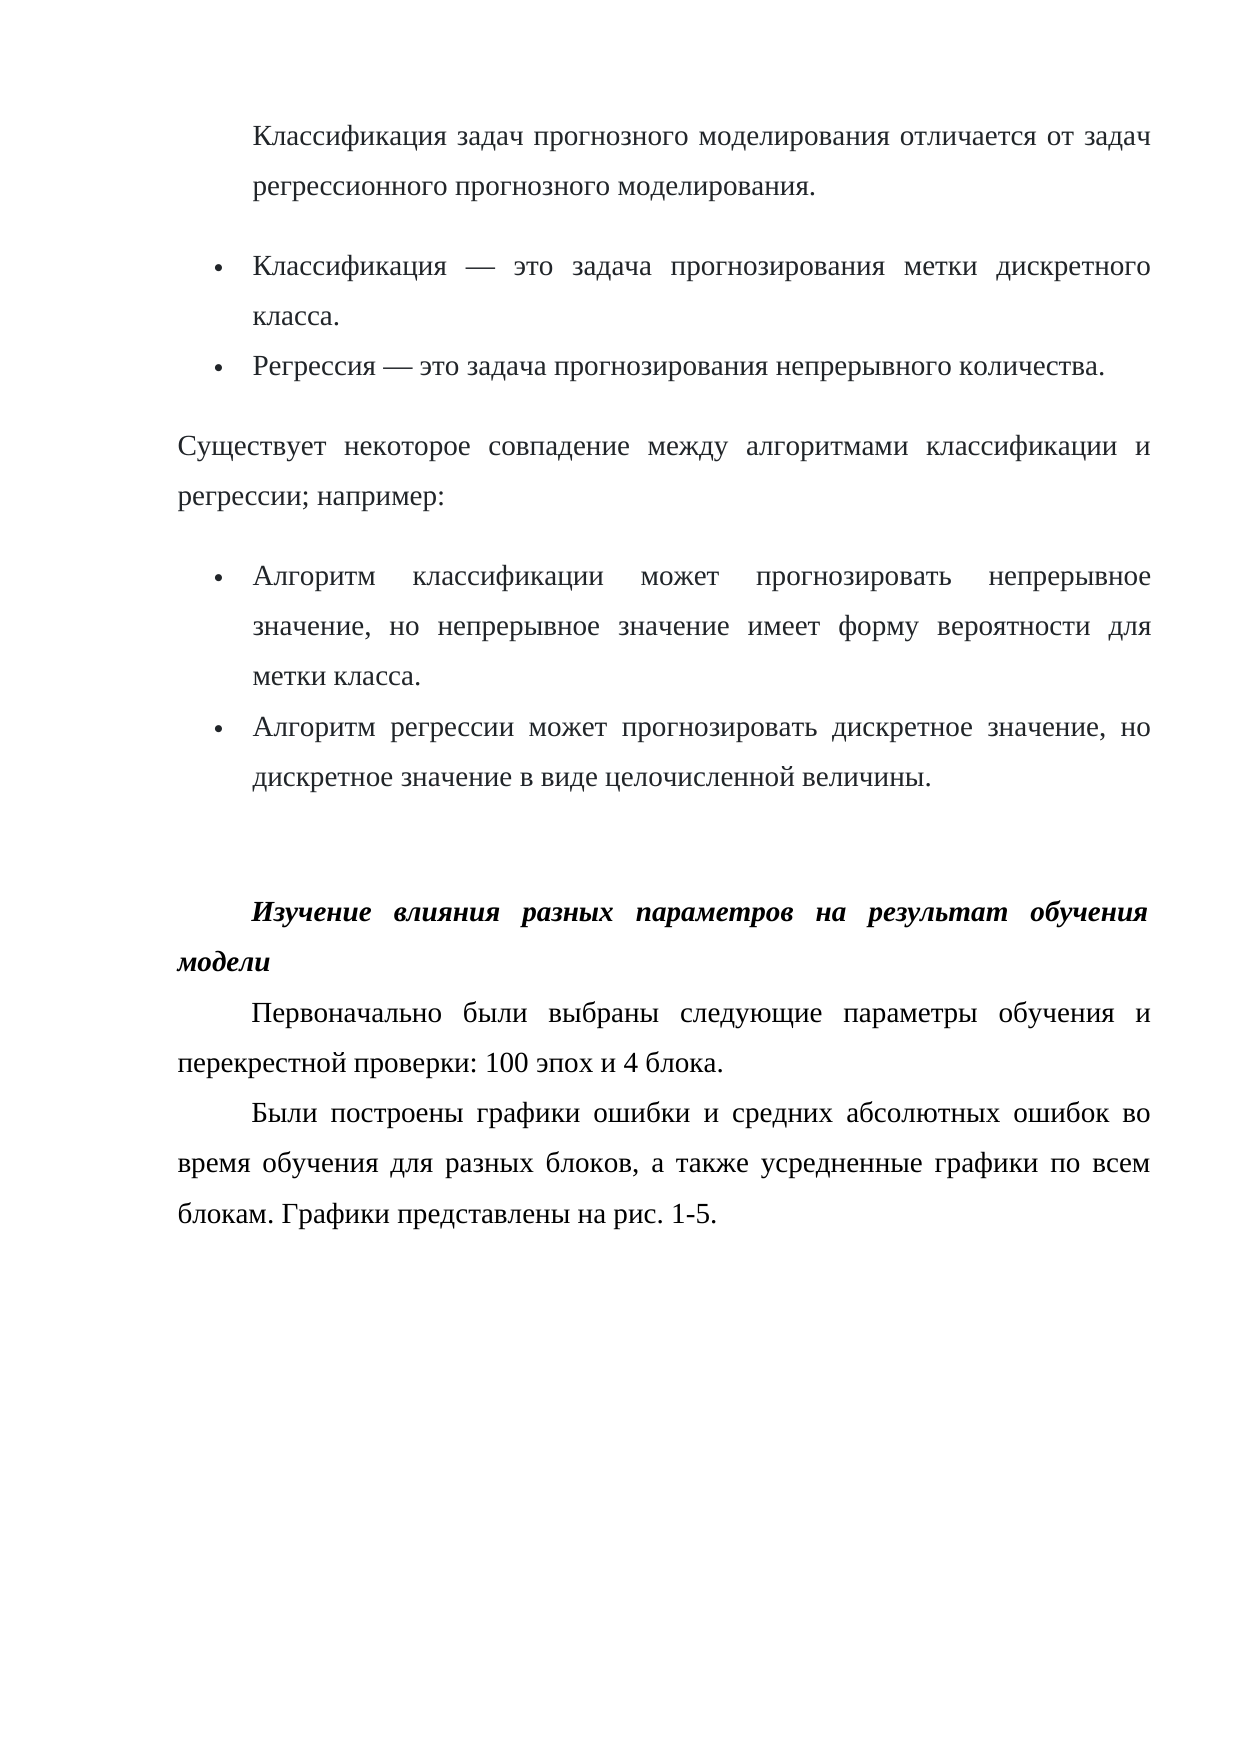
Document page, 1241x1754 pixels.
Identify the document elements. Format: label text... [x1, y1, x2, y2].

list Алгоритм регрессии может прогнозировать дискретное значение, но дискретное значение в виде целочисленной величины. [215, 709, 1152, 793]
list Регрессия — это задача прогнозирования непрерывного количества. [215, 348, 1152, 382]
list Алгоритм классификации может прогнозировать непрерывное значение, но непрерывное значение имеет форму вероятности для метки класса. [215, 558, 1152, 692]
list Классификация — это задача прогнозирования метки дискретного класса. [215, 248, 1152, 332]
text Первоначально были выбраны следующие параметры обучения и перекрестной проверки: 100 эпох и 4 блока. [177, 995, 1152, 1078]
text Были построены графики ошибки и средних абсолютных ошибок во время обучения для разных блоков, а также усредненные графики по всем блокам. Графики представлены на рис. 1-5. [177, 1095, 1152, 1229]
text Существует некоторое совпадение между алгоритмами классификации и регрессии; например: [177, 428, 1152, 512]
text Изучение влияния разных параметров на результат обучения модели [177, 894, 1152, 978]
list Классификация задач прогнозного моделирования отличается от задач регрессионного прогнозного моделирования. [252, 118, 1152, 202]
